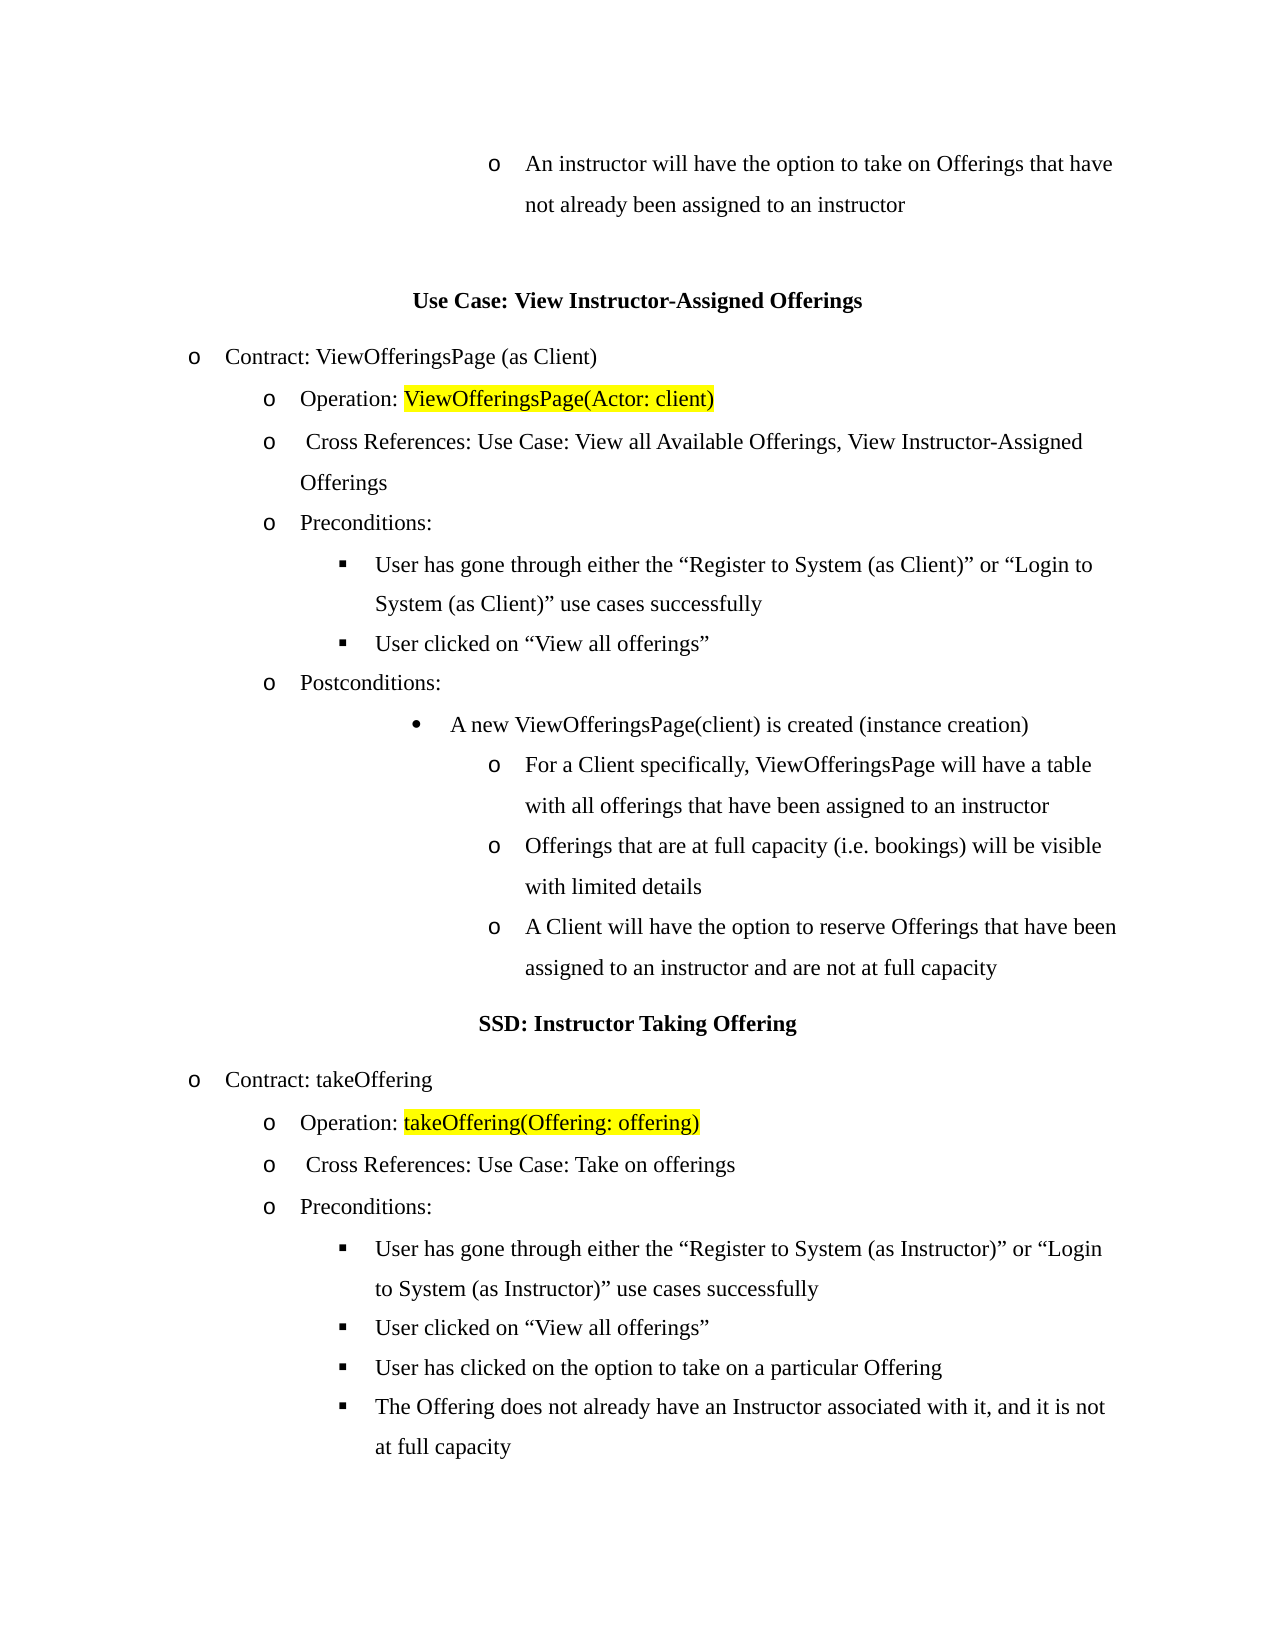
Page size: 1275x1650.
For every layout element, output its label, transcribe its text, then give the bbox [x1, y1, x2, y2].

list Cross References: Use Case: Take on offerings [262, 1151, 1125, 1179]
list User has clicked on the option to take on a particular Offering [337, 1354, 1125, 1380]
list Operation: ViewOfferingsPage(Actor: client) [262, 385, 1125, 414]
list Cross References: Use Case: View all Available Offerings, View Instructor-Assigned Offerings [262, 428, 1125, 495]
list Contract: takeOffering [187, 1066, 1125, 1094]
list User clicked on “View all offerings” [337, 1314, 1125, 1341]
list Contract: ViewOfferingsPage (as Client) [187, 343, 1125, 371]
list User has gone through either the “Register to System (as Client)” or “Login to System (as Client)” use cases successfully [337, 551, 1125, 617]
list User clicked on “View all offerings” [337, 630, 1125, 656]
list Postconditions: [262, 669, 1125, 697]
list Operation: takeOffering(Offering: offering) [262, 1109, 1125, 1137]
list The Offering does not already have an Instructor associated with it, and it is not at full capacity [337, 1393, 1125, 1459]
list Preconditions: [262, 1193, 1125, 1221]
list An instructor will have the option to take on Offerings that have not already been assigned to an instructor [487, 150, 1125, 218]
list A new ViewOfferingsPage(client) is created (instance creation) [412, 712, 1125, 738]
list User has gone through either the “Register to System (as Instructor)” or “Login to System (as Instructor)” use cases successfully [337, 1236, 1125, 1301]
list Preconditions: [262, 508, 1125, 537]
text Use Case: View Instructor-Assigned Offerings [150, 287, 1125, 313]
list A Client will have the option to reserve Offerings that have been assigned to an instructor and are not at full capacity [487, 913, 1125, 980]
text SSD: Instructor Taking Offering [150, 1010, 1125, 1037]
list For a Client specifically, ViewOfferingsPage will have a table with all offerings that have been assigned to an instructor [487, 751, 1125, 819]
list Offerings that are at full capacity (i.e. bookings) will be visible with limited details [487, 832, 1125, 899]
